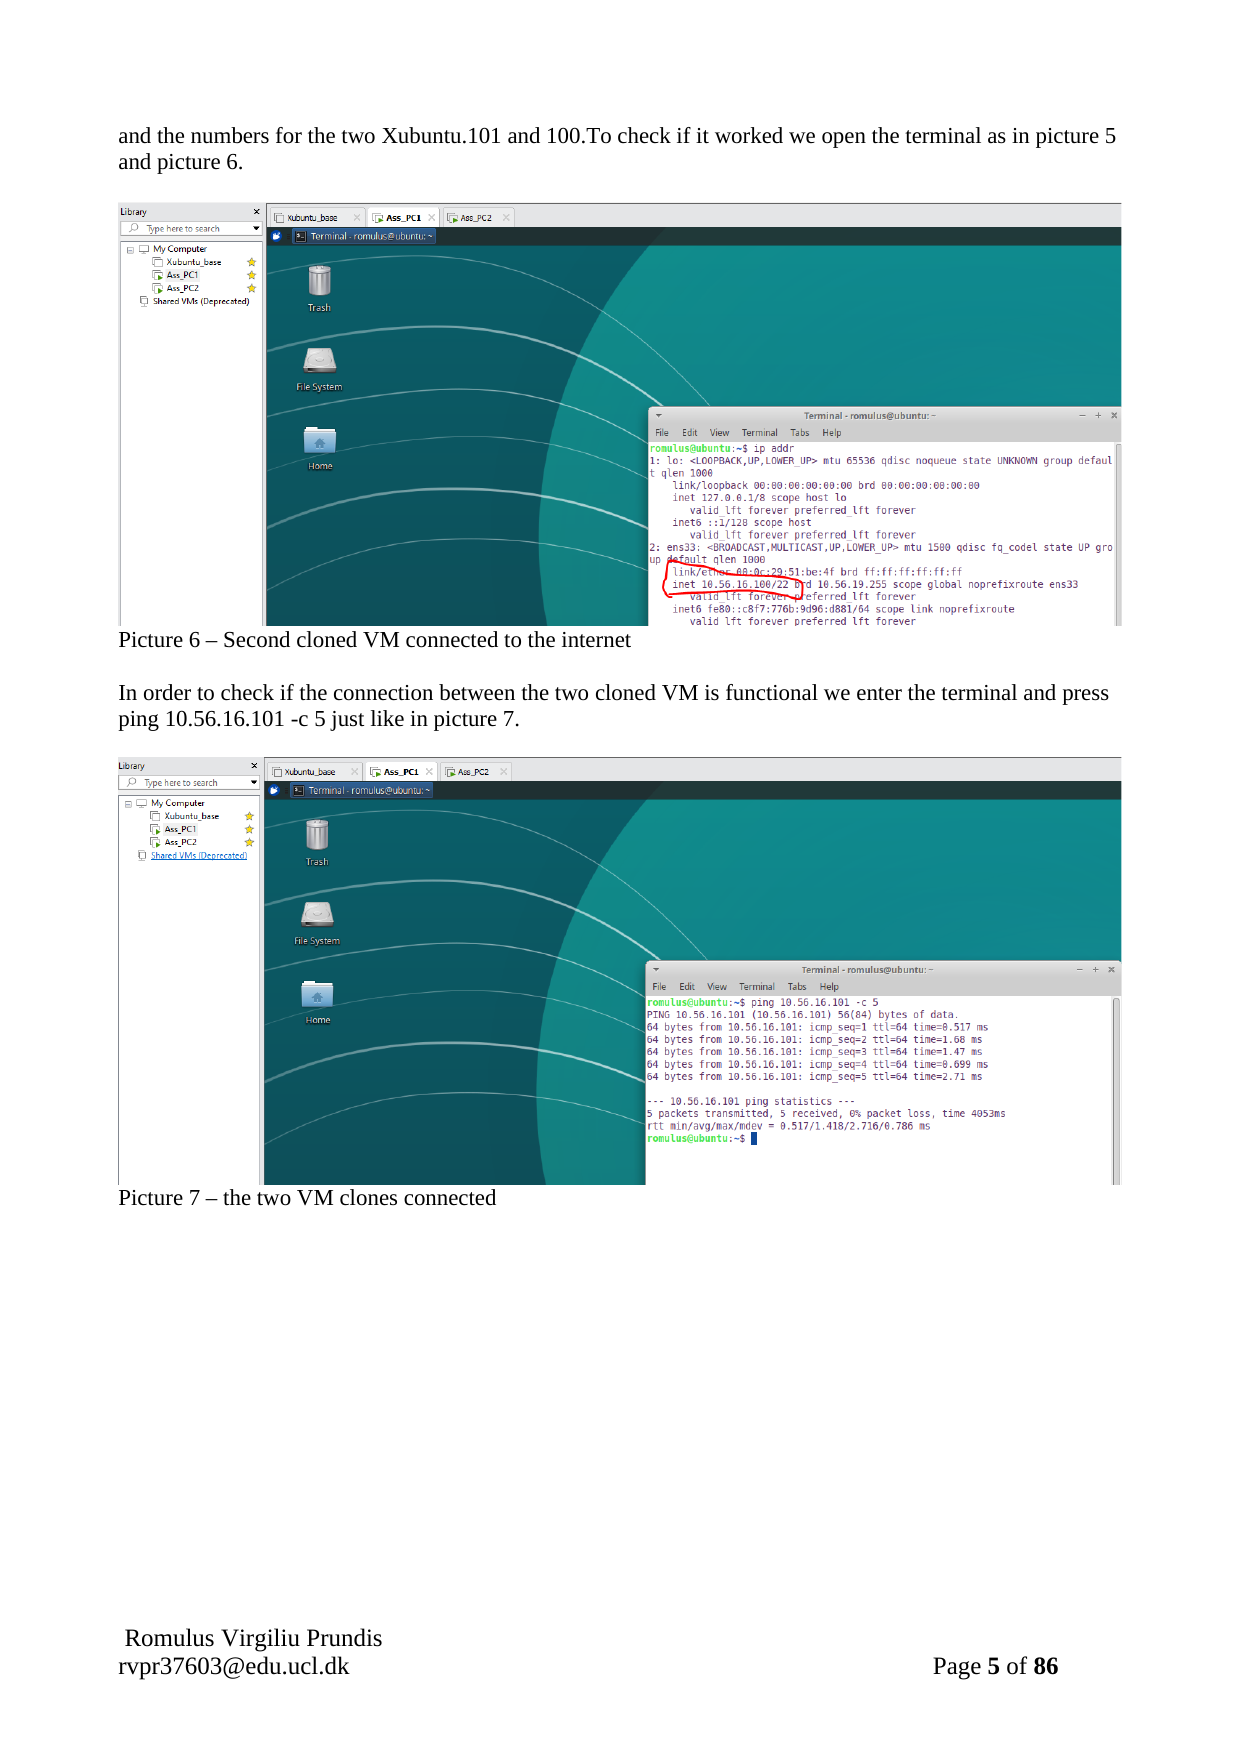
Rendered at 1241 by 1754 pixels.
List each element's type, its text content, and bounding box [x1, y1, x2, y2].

text Picture 6 – Second cloned VM connected to the internet [118, 626, 1122, 652]
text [118, 122, 1122, 174]
picture [118, 201, 1122, 626]
picture [118, 757, 1122, 1185]
text Picture 7 – the two VM clones connected [118, 1185, 1122, 1211]
text In order to check if the connection between the two cloned VM is functional we enter the terminal and press ping 10.56.16.101 -c 5 just like in picture 7. [118, 679, 1122, 731]
